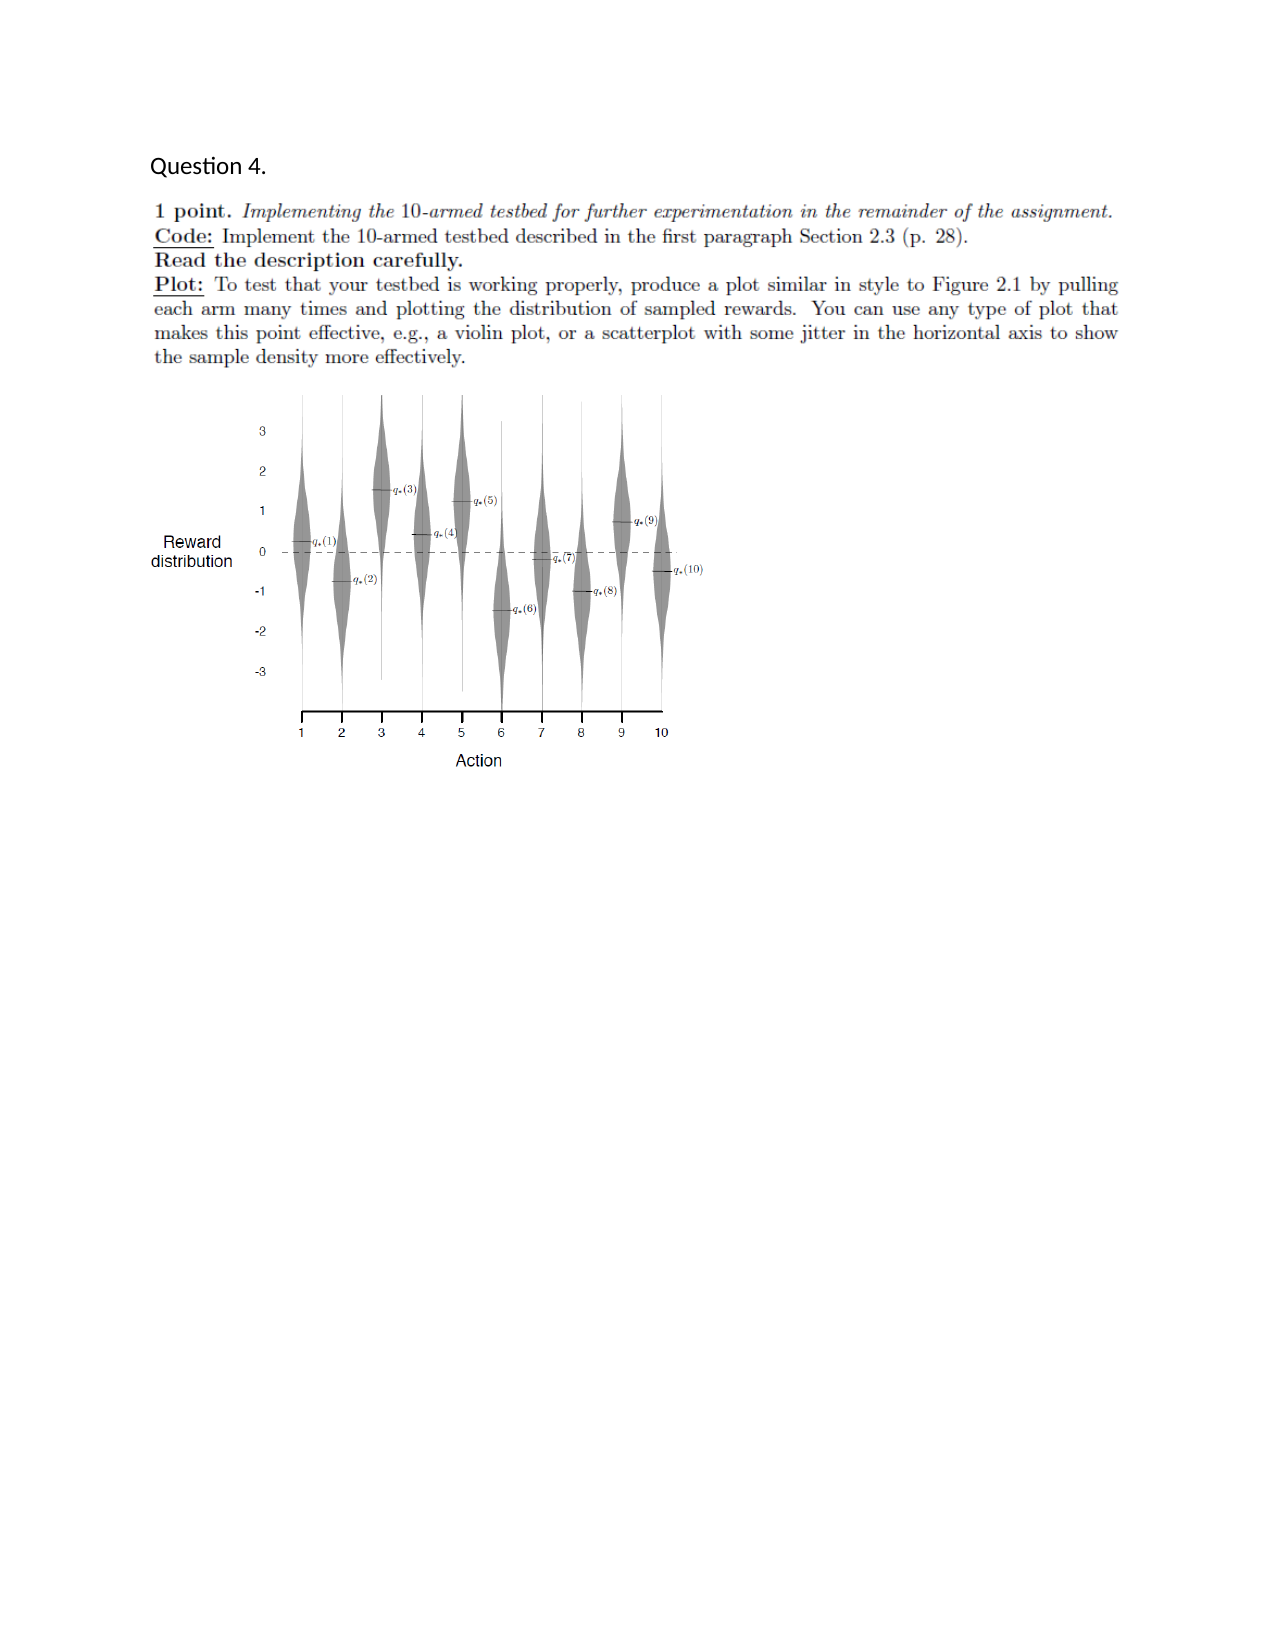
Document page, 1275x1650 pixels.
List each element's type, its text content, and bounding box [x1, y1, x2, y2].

picture [150, 391, 706, 768]
text Question 4. [150, 150, 1125, 181]
picture [150, 199, 1125, 373]
